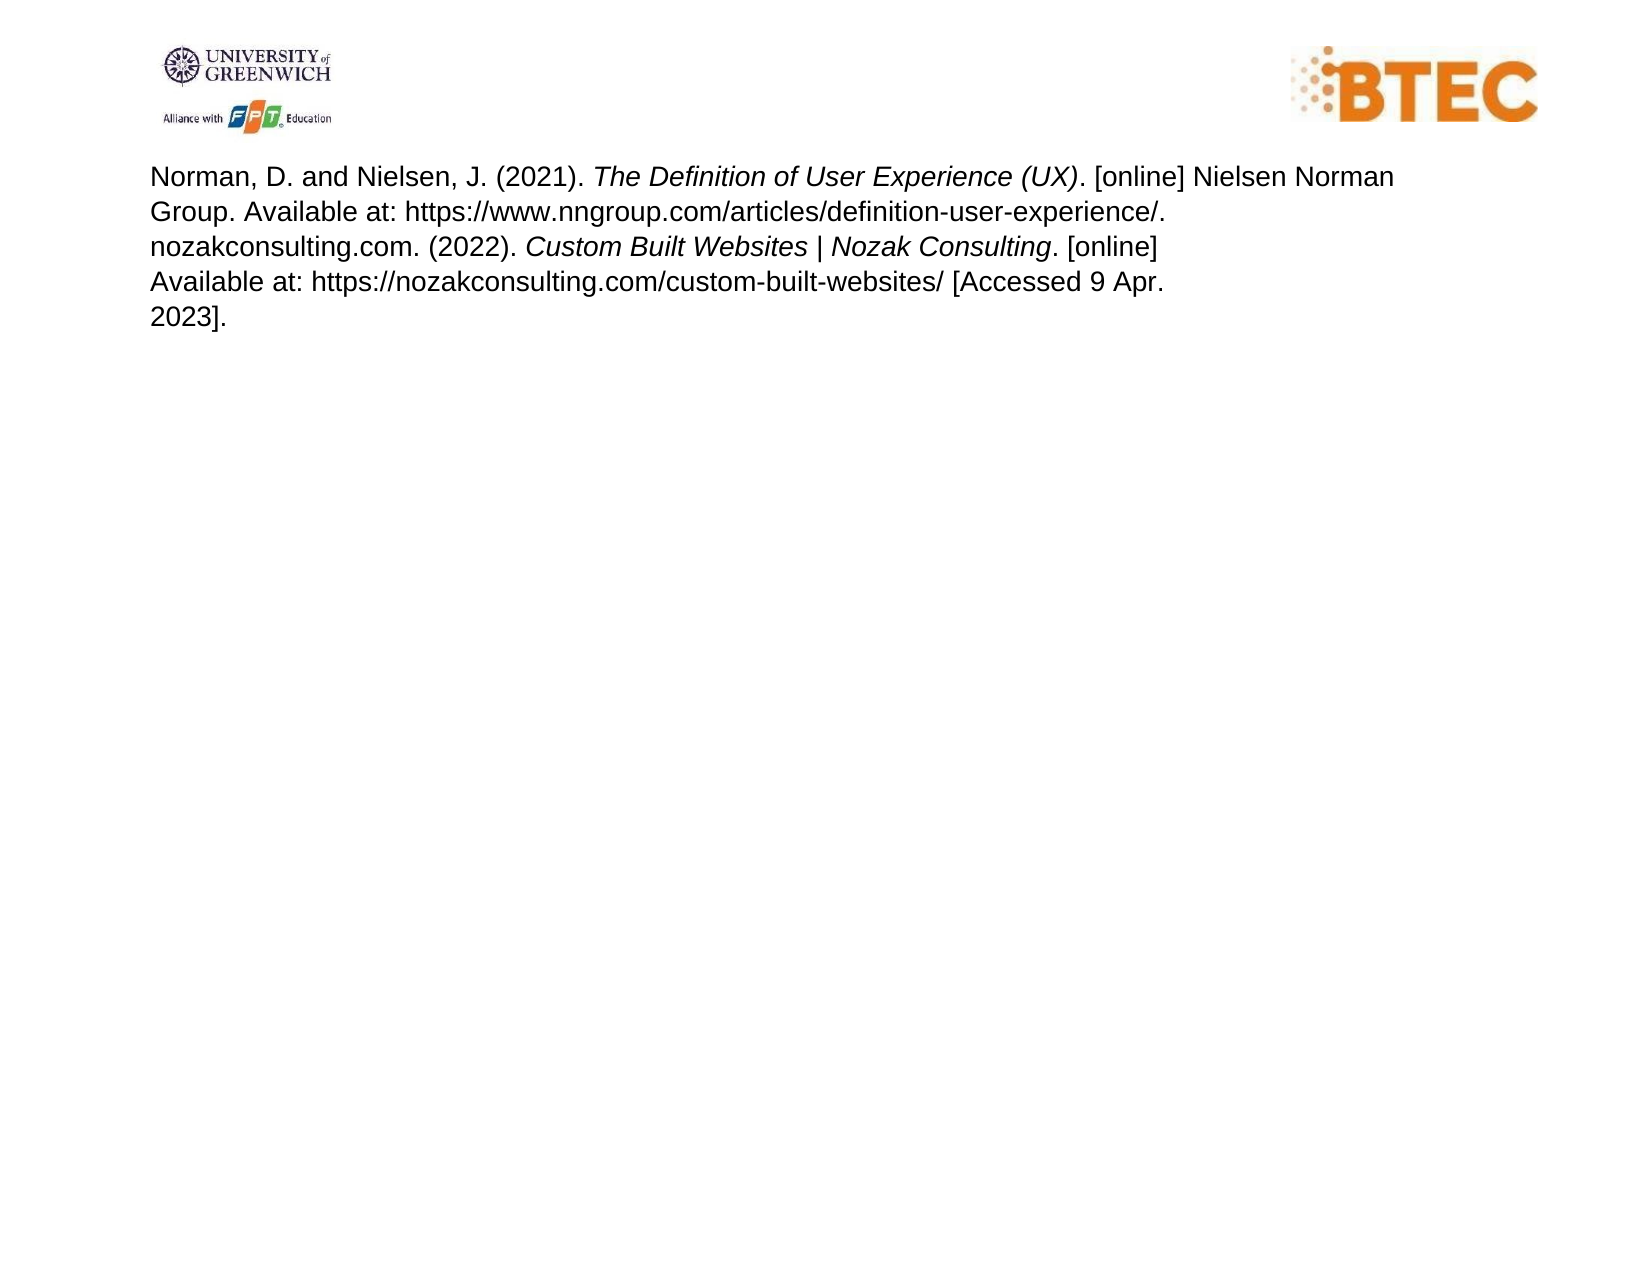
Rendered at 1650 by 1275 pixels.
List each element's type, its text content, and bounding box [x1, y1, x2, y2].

picture [1290, 46, 1538, 122]
text Norman, D. and Nielsen, J. (2021). The Definition of User Experience (UX). [online] Nielsen Norman Group. Available at: https://www.nngroup.com/articles/definition-user-experience/. nozakconsulting.com. (2022). Custom Built Websites | Nozak Consulting. [online] [150, 160, 1434, 262]
text Available at: https://nozakconsulting.com/custom-built-websites/ [Accessed 9 Apr. 2023]. [150, 265, 1236, 332]
picture [156, 38, 337, 143]
